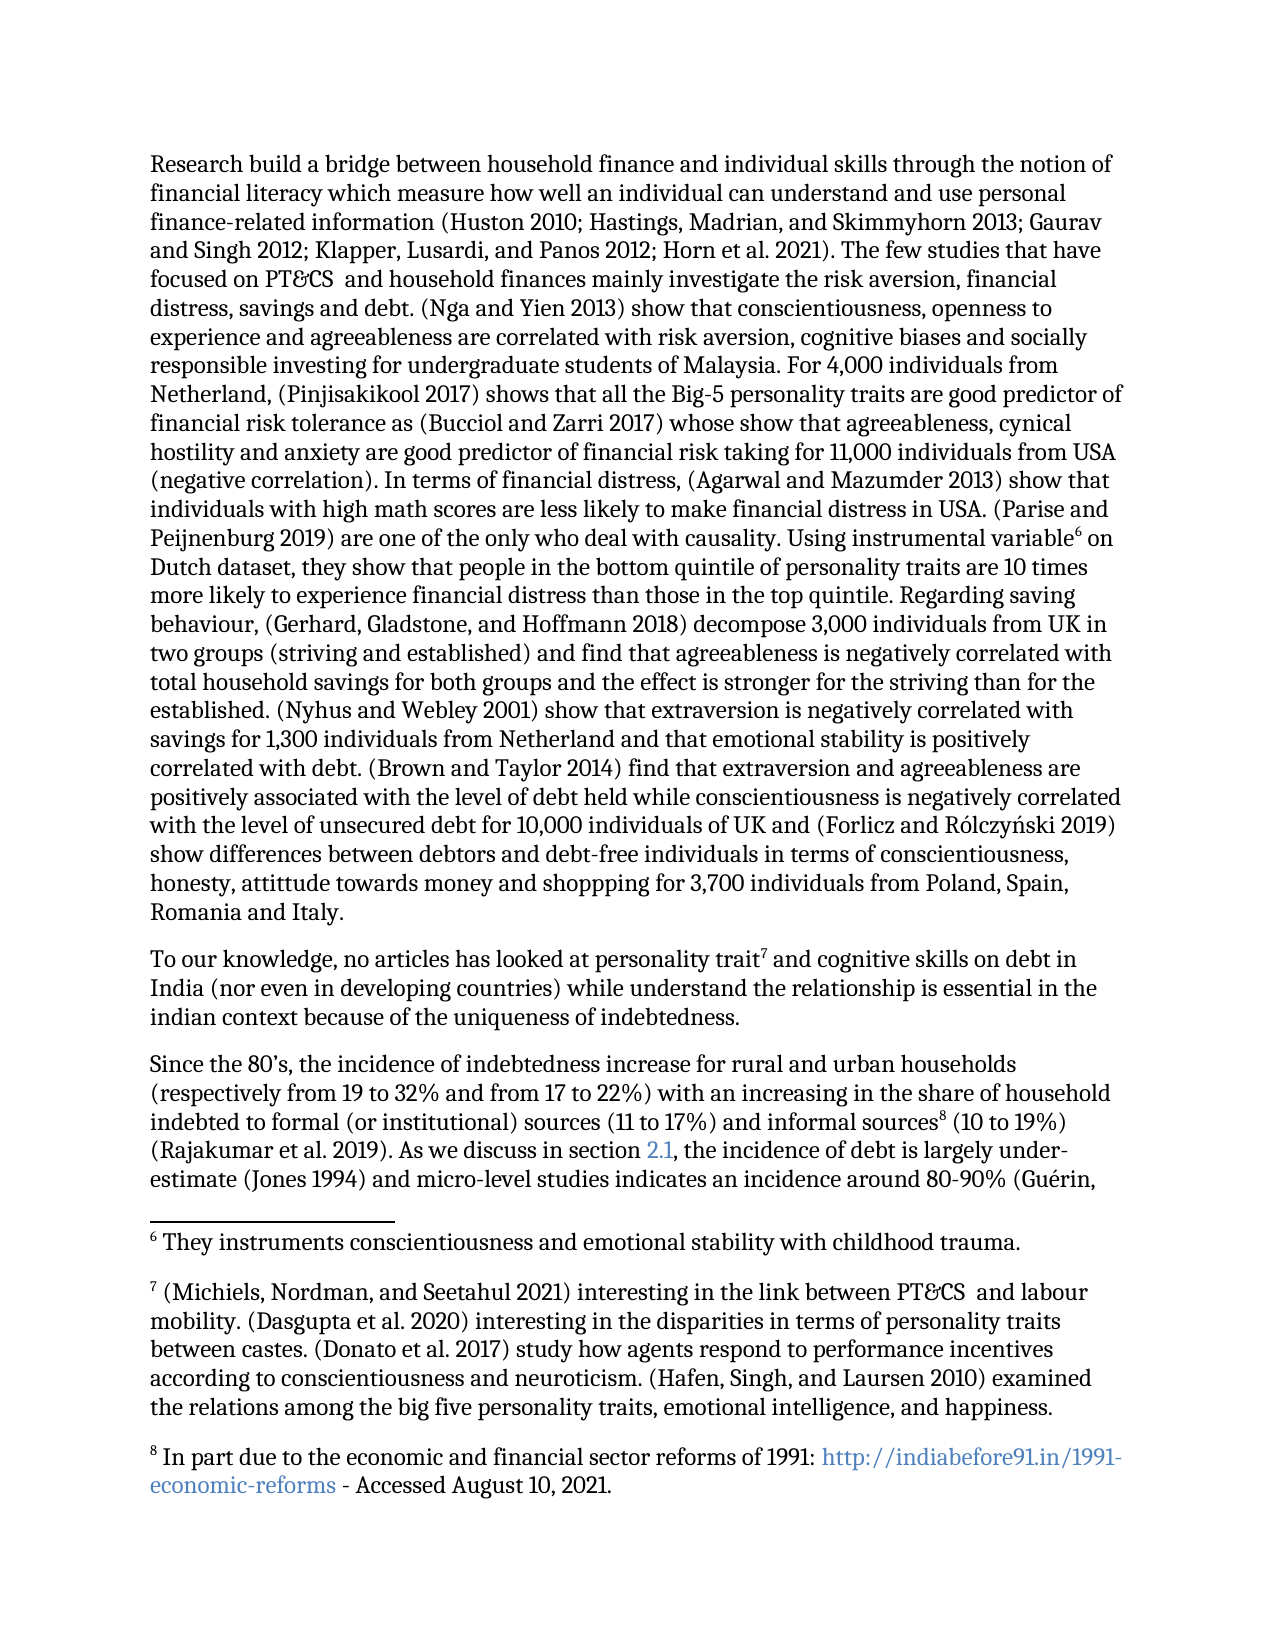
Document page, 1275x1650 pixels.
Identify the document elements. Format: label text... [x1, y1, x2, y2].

text To our knowledge, no articles has looked at personality trait and cognitive skills on debt in India (nor even in developing countries) while understand the relationship is essential in the indian context because of the uniqueness of indebtedness. [150, 945, 1125, 1031]
text Research build a bridge between household finance and individual skills through the notion of financial literacy which measure how well an individual can understand and use personal finance-related information (Huston 2010; Hastings, Madrian, and Skimmyhorn 2013; Gaurav and Singh 2012; Klapper, Lusardi, and Panos 2012; Horn et al. 2021). The few studies that have focused on PT&CS and household finances mainly investigate the risk aversion, financial distress, savings and debt. (Nga and Yien 2013) show that conscientiousness, openness to experience and agreeableness are correlated with risk aversion, cognitive biases and socially responsible investing for undergraduate students of Malaysia. For 4,000 individuals from Netherland, (Pinjisakikool 2017) shows that all the Big-5 personality traits are good predictor of financial risk tolerance as (Bucciol and Zarri 2017) whose show that agreeableness, cynical hostility and anxiety are good predictor of financial risk taking for 11,000 individuals from USA (negative correlation). In terms of financial distress, (Agarwal and Mazumder 2013) show that individuals with high math scores are less likely to make financial distress in USA. (Parise and Peijnenburg 2019) are one of the only who deal with causality. Using instrumental variable on Dutch dataset, they show that people in the bottom quintile of personality traits are 10 times more likely to experience financial distress than those in the top quintile. Regarding saving behaviour, (Gerhard, Gladstone, and Hoffmann 2018) decompose 3,000 individuals from UK in two groups (striving and established) and find that agreeableness is negatively correlated with total household savings for both groups and the effect is stronger for the striving than for the established. (Nyhus and Webley 2001) show that extraversion is negatively correlated with savings for 1,300 individuals from Netherland and that emotional stability is positively correlated with debt. (Brown and Taylor 2014) find that extraversion and agreeableness are positively associated with the level of debt held while conscientiousness is negatively correlated with the level of unsecured debt for 10,000 individuals of UK and (Forlicz and Rólczyński 2019) show differences between debtors and debt-free individuals in terms of conscientiousness, honesty, attittude towards money and shoppping for 3,700 individuals from Poland, Spain, Romania and Italy. [150, 150, 1125, 926]
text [150, 1050, 1125, 1194]
